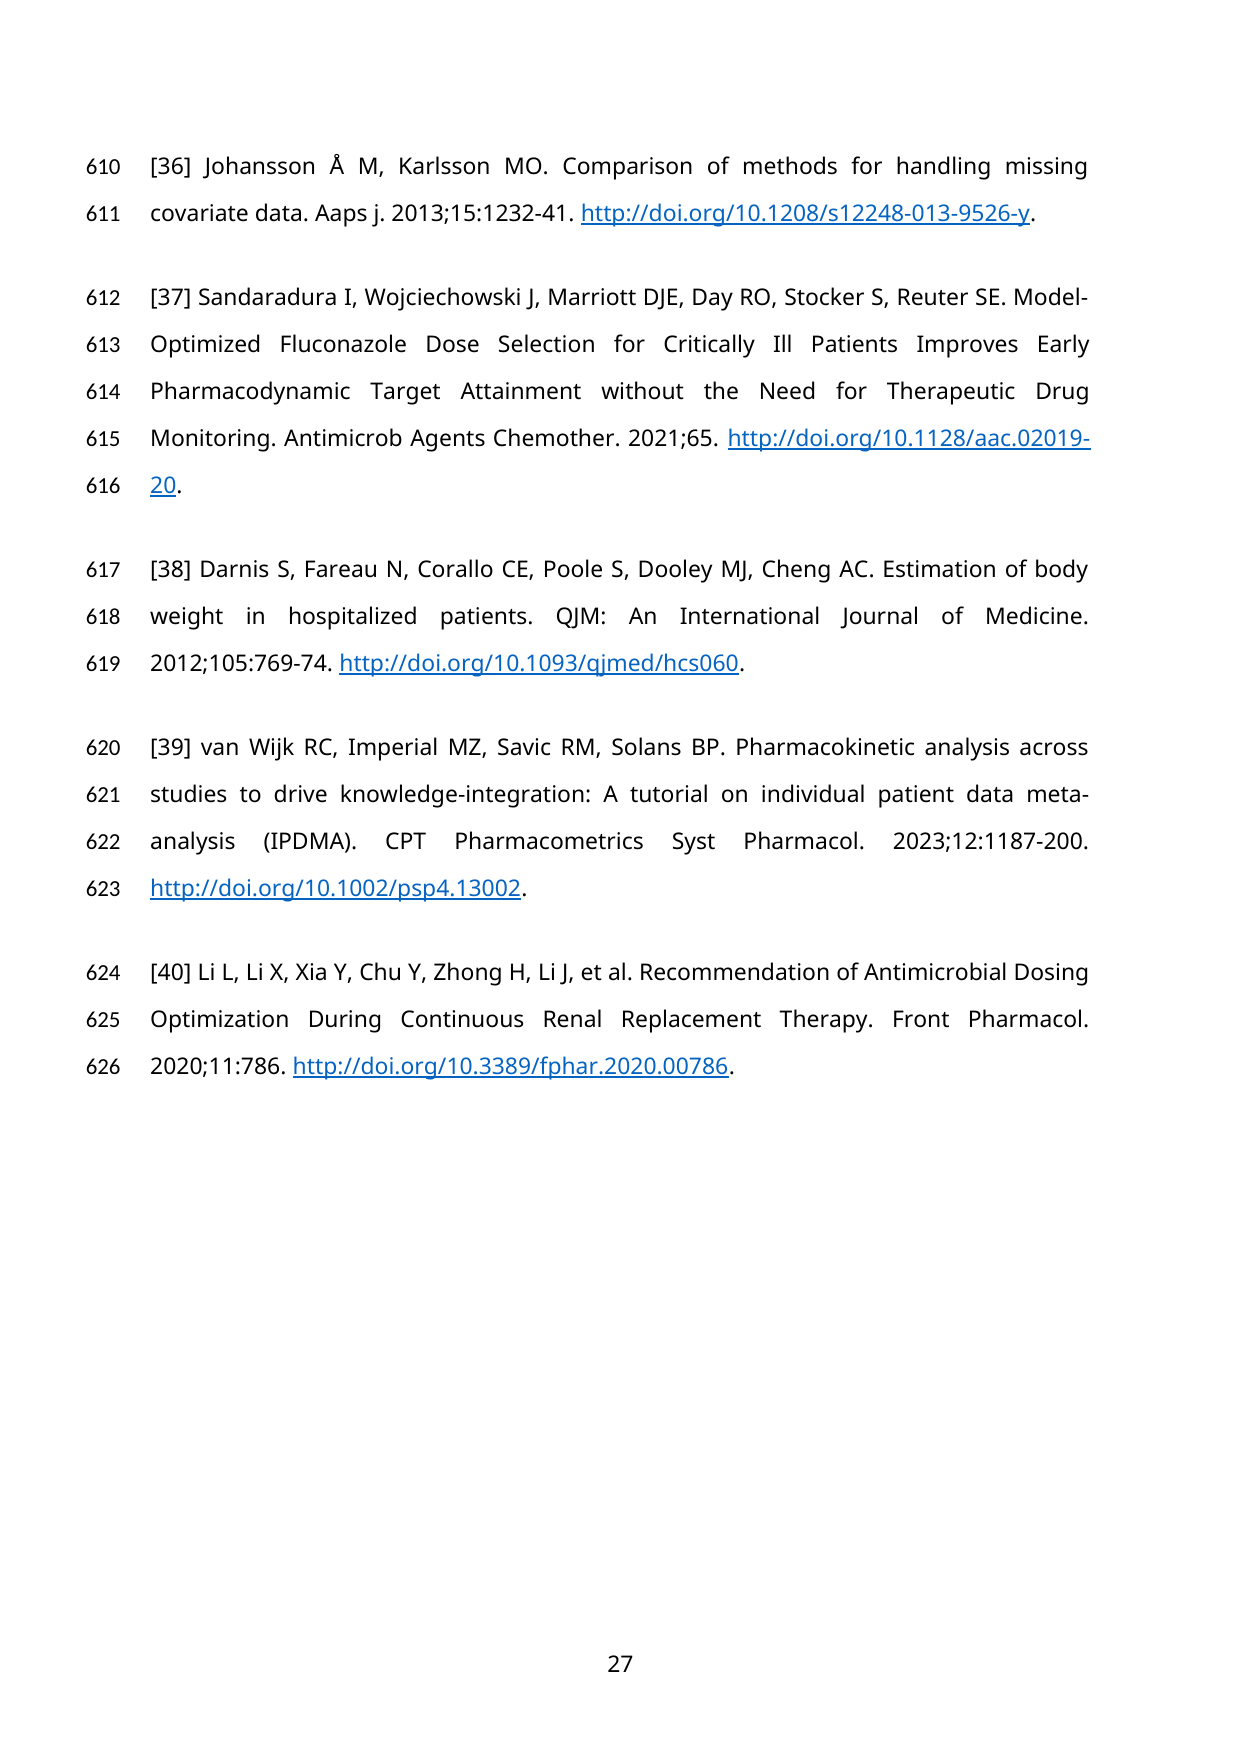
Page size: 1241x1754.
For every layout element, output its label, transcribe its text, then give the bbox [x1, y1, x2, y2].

text [39] van Wijk RC, Imperial MZ, Savic RM, Solans BP. Pharmacokinetic analysis across studies to drive knowledge-integration: A tutorial on individual patient data meta-analysis (IPDMA). CPT Pharmacometrics Syst Pharmacol. 2023;12:1187-200. http://doi.org/10.1002/psp4.13002. [150, 731, 1090, 903]
text [36] Johansson Å M, Karlsson MO. Comparison of methods for handling missing covariate data. Aaps j. 2013;15:1232-41. http://doi.org/10.1208/s12248-013-9526-y. [150, 150, 1090, 228]
text [37] Sandaradura I, Wojciechowski J, Marriott DJE, Day RO, Stocker S, Reuter SE. Model-Optimized Fluconazole Dose Selection for Critically Ill Patients Improves Early Pharmacodynamic Target Attainment without the Need for Therapeutic Drug Monitoring. Antimicrob Agents Chemother. 2021;65. http://doi.org/10.1128/aac.02019-20. [150, 281, 1090, 500]
text [38] Darnis S, Fareau N, Corallo CE, Poole S, Dooley MJ, Cheng AC. Estimation of body weight in hospitalized patients. QJM: An International Journal of Medicine. 2012;105:769-74. http://doi.org/10.1093/qjmed/hcs060. [150, 553, 1090, 678]
text [40] Li L, Li X, Xia Y, Chu Y, Zhong H, Li J, et al. Recommendation of Antimicrobial Dosing Optimization During Continuous Renal Replacement Therapy. Front Pharmacol. 2020;11:786. http://doi.org/10.3389/fphar.2020.00786. [150, 956, 1090, 1081]
